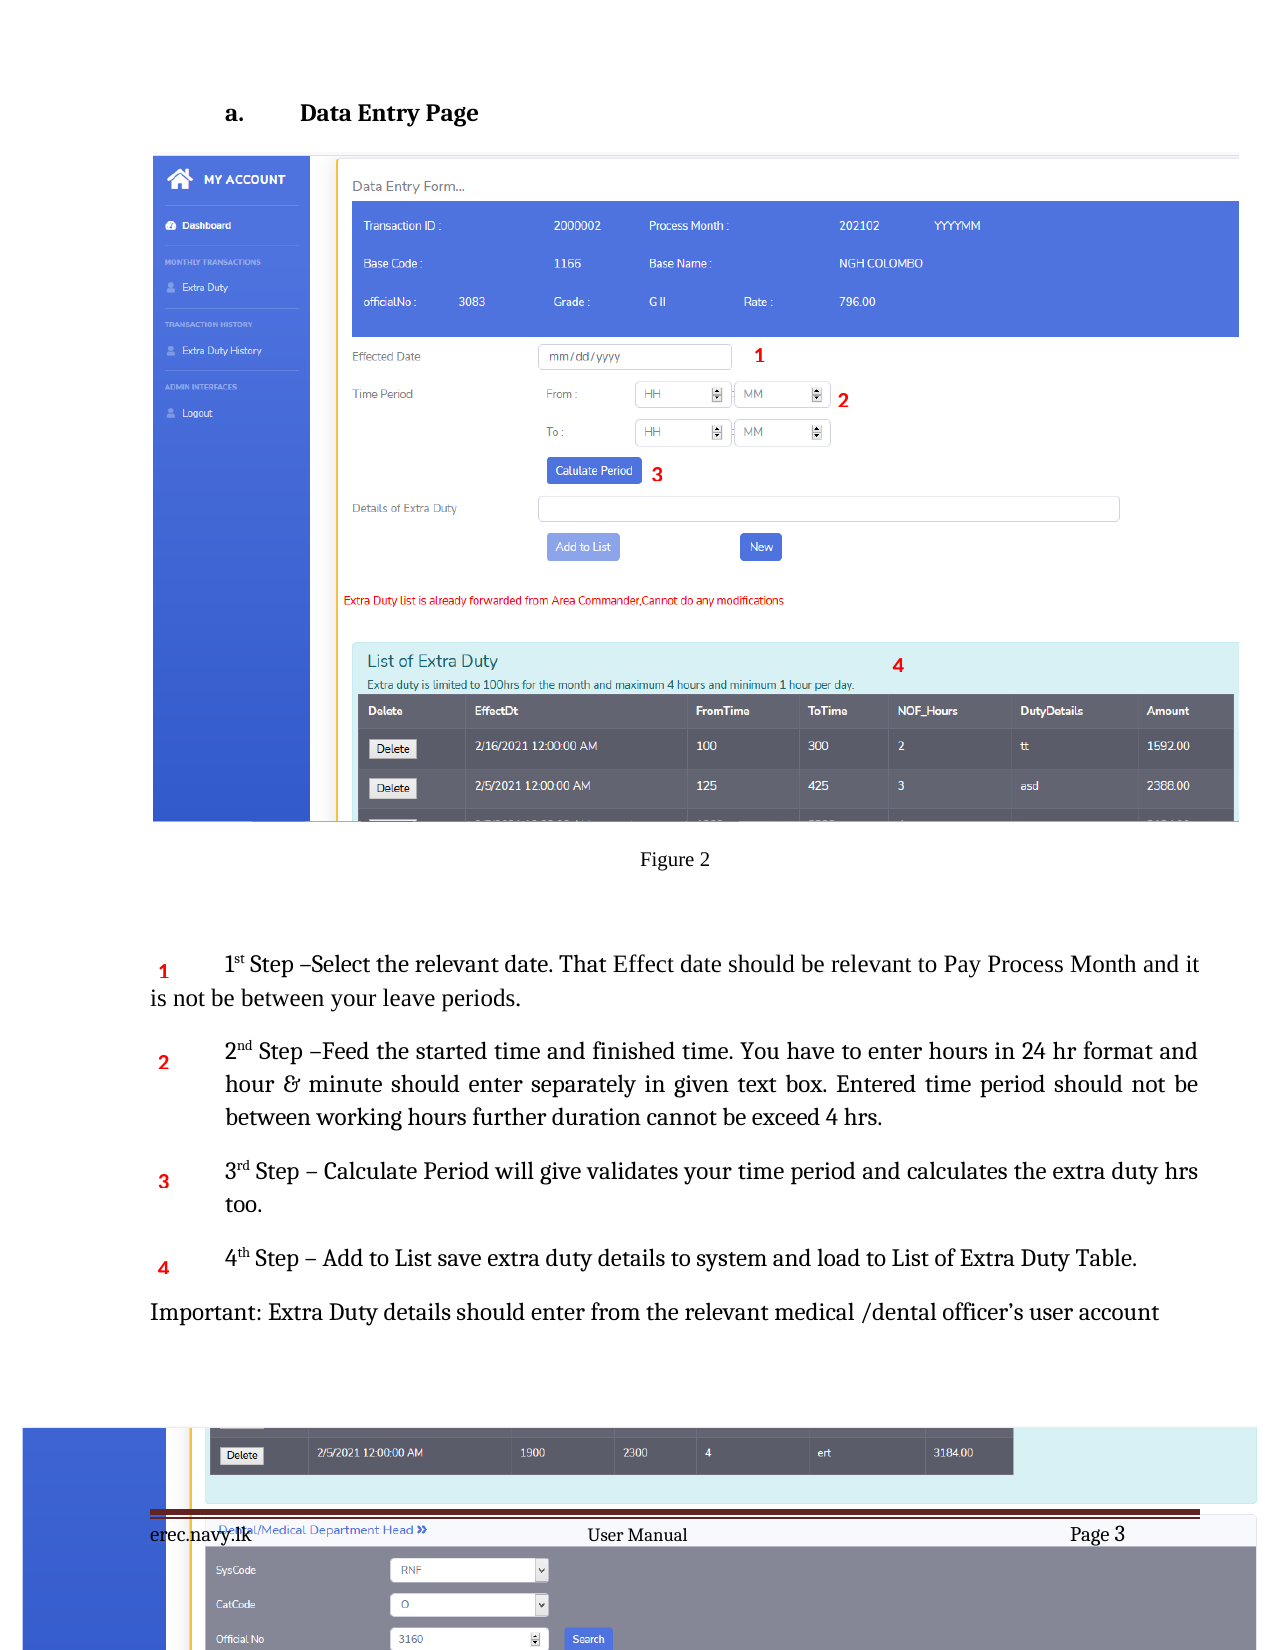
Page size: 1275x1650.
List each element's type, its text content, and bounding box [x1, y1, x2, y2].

picture [153, 152, 1239, 822]
text 4th Step – Add to List save extra duty details to system and load to List of Extra Duty Table. [225, 1244, 1200, 1273]
text 2nd Step –Feed the started time and finished time. You have to enter hours in 24 hr format and hour & minute should enter separately in given text box. Entered time period should not be between working hours further duration cannot be exceed 4 hrs. [225, 1037, 1200, 1132]
text 3rd Step – Calculate Period will give validates your time period and calculates the extra duty hrs too. [225, 1157, 1200, 1219]
text Figure 2 [150, 847, 1200, 871]
text 1st Step –Select the relevant date. That Effect date should be relevant to Pay Process Month and it is not be between your leave periods. [150, 949, 1200, 1012]
picture [22, 1426, 1258, 1650]
list Data Entry Page [225, 99, 1200, 127]
text Important: Extra Duty details should enter from the relevant medical /dental officer’s user account [150, 1298, 1200, 1327]
